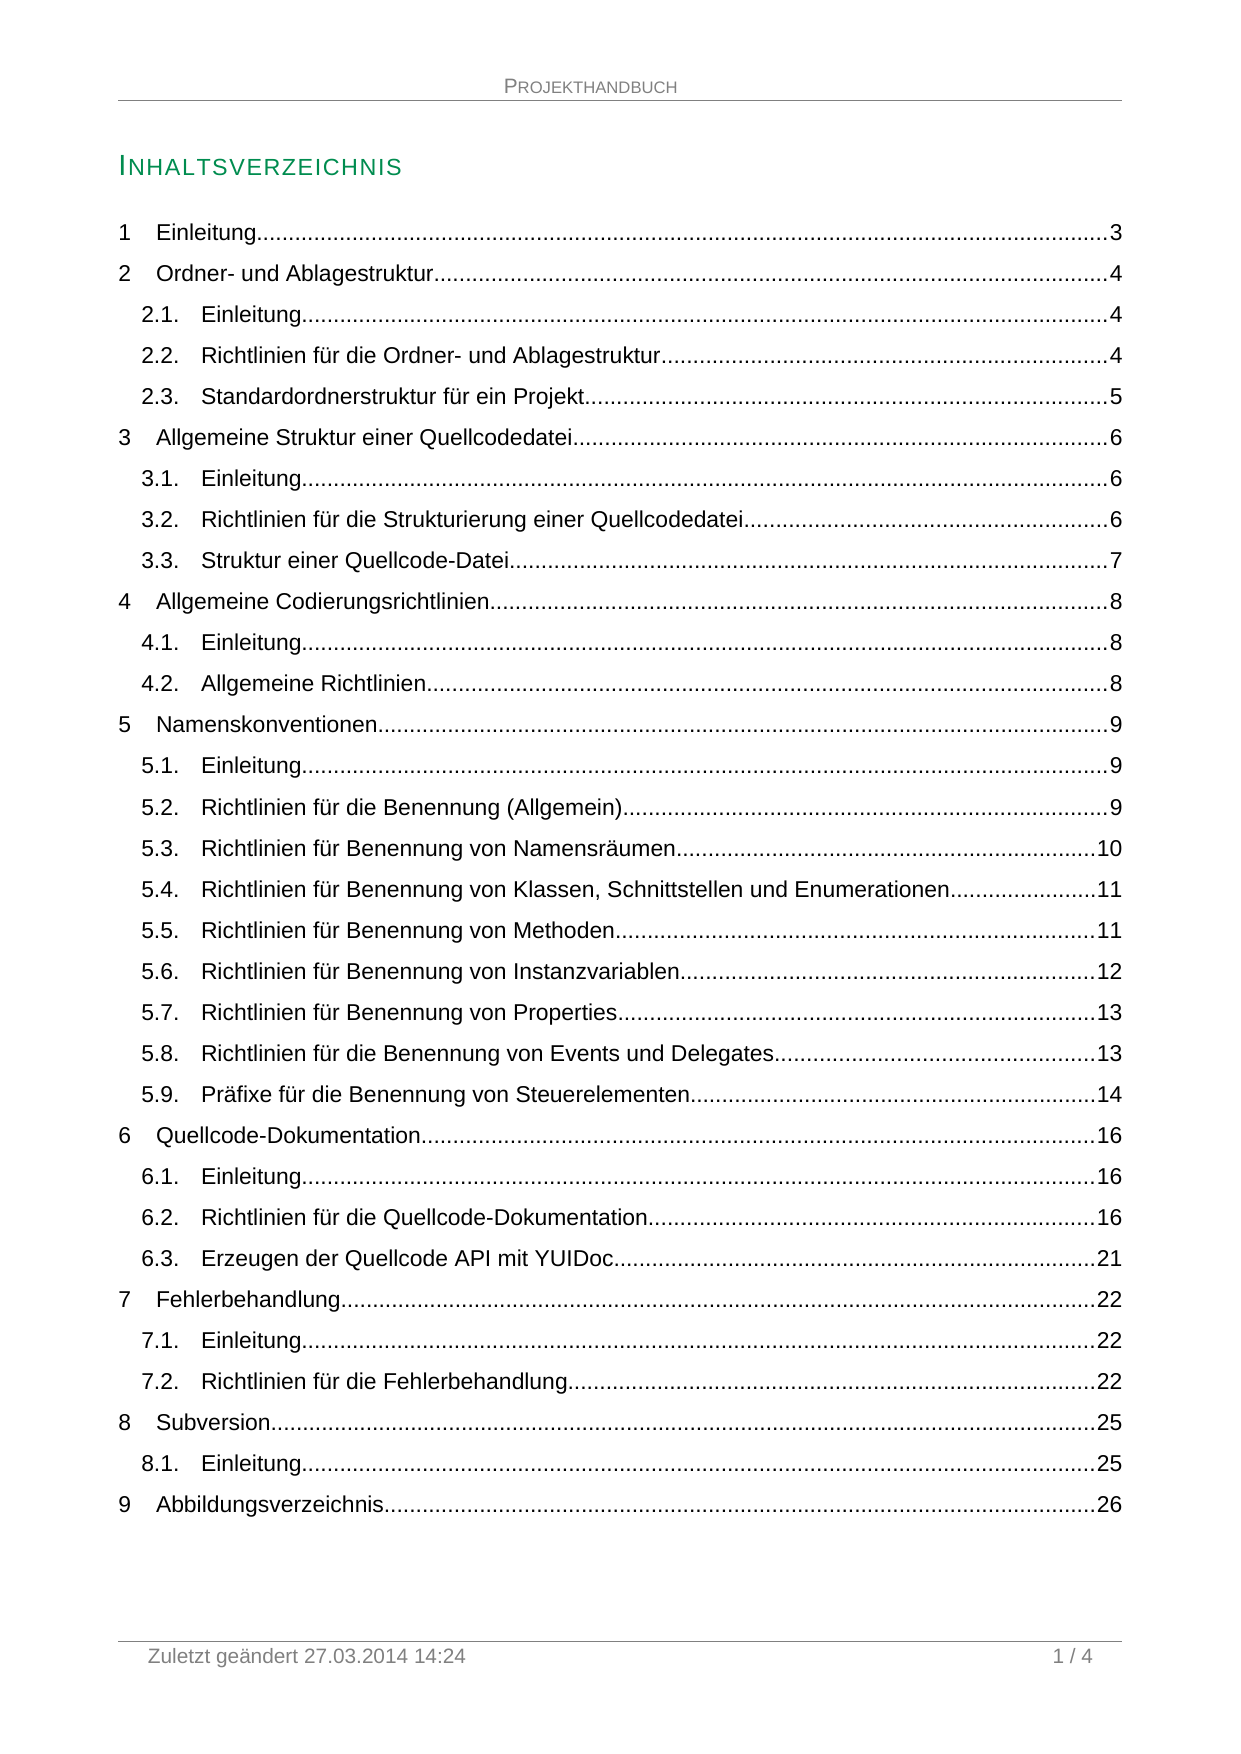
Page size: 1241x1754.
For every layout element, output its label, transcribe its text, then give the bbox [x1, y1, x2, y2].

text 5.4. Richtlinien für Benennung von Klassen, Schnittstellen und Enumerationen 11 [141, 876, 1122, 902]
text 5.9. Präfixe für die Benennung von Steuerelementen 14 [141, 1081, 1122, 1107]
text 2 Ordner- und Ablagestruktur 4 [118, 260, 1128, 286]
text 3.1. Einleitung 6 [141, 465, 1122, 491]
text 1 Einleitung 3 [118, 219, 1128, 245]
text 2.1. Einleitung 4 [141, 301, 1122, 327]
text 6 Quellcode-Dokumentation 16 [118, 1122, 1128, 1148]
text 5.6. Richtlinien für Benennung von Instanzvariablen 12 [141, 958, 1122, 984]
text 5.3. Richtlinien für Benennung von Namensräumen 10 [141, 834, 1122, 861]
text 2.3. Standardordnerstruktur für ein Projekt 5 [141, 383, 1122, 409]
text 5.5. Richtlinien für Benennung von Methoden 11 [141, 917, 1122, 943]
text 3.2. Richtlinien für die Strukturierung einer Quellcodedatei 6 [141, 506, 1122, 532]
text 7 Fehlerbehandlung 22 [118, 1286, 1128, 1312]
text 5.1. Einleitung 9 [141, 752, 1122, 779]
text 5.7. Richtlinien für Benennung von Properties 13 [141, 999, 1122, 1025]
text 6.3. Erzeugen der Quellcode API mit YUIDoc 21 [141, 1245, 1122, 1271]
text 4.2. Allgemeine Richtlinien 8 [141, 670, 1122, 697]
text 9 Abbildungsverzeichnis 26 [118, 1491, 1128, 1517]
text 7.1. Einleitung 22 [141, 1327, 1122, 1353]
text 4.1. Einleitung 8 [141, 629, 1122, 656]
text 8.1. Einleitung 25 [141, 1450, 1122, 1476]
text 5.2. Richtlinien für die Benennung (Allgemein) 9 [141, 793, 1122, 820]
text 3 Allgemeine Struktur einer Quellcodedatei 6 [118, 424, 1128, 450]
text 6.2. Richtlinien für die Quellcode-Dokumentation 16 [141, 1204, 1122, 1230]
text 5.8. Richtlinien für die Benennung von Events und Delegates 13 [141, 1040, 1122, 1066]
subtitle Inhaltsverzeichnis [118, 148, 1122, 181]
text 3.3. Struktur einer Quellcode-Datei 7 [141, 547, 1122, 573]
text 6.1. Einleitung 16 [141, 1163, 1122, 1189]
text 5 Namenskonventionen 9 [118, 711, 1128, 738]
text 2.2. Richtlinien für die Ordner- und Ablagestruktur 4 [141, 342, 1122, 368]
text 8 Subversion 25 [118, 1409, 1128, 1435]
text 7.2. Richtlinien für die Fehlerbehandlung 22 [141, 1368, 1122, 1394]
text 4 Allgemeine Codierungsrichtlinien 8 [118, 588, 1128, 614]
